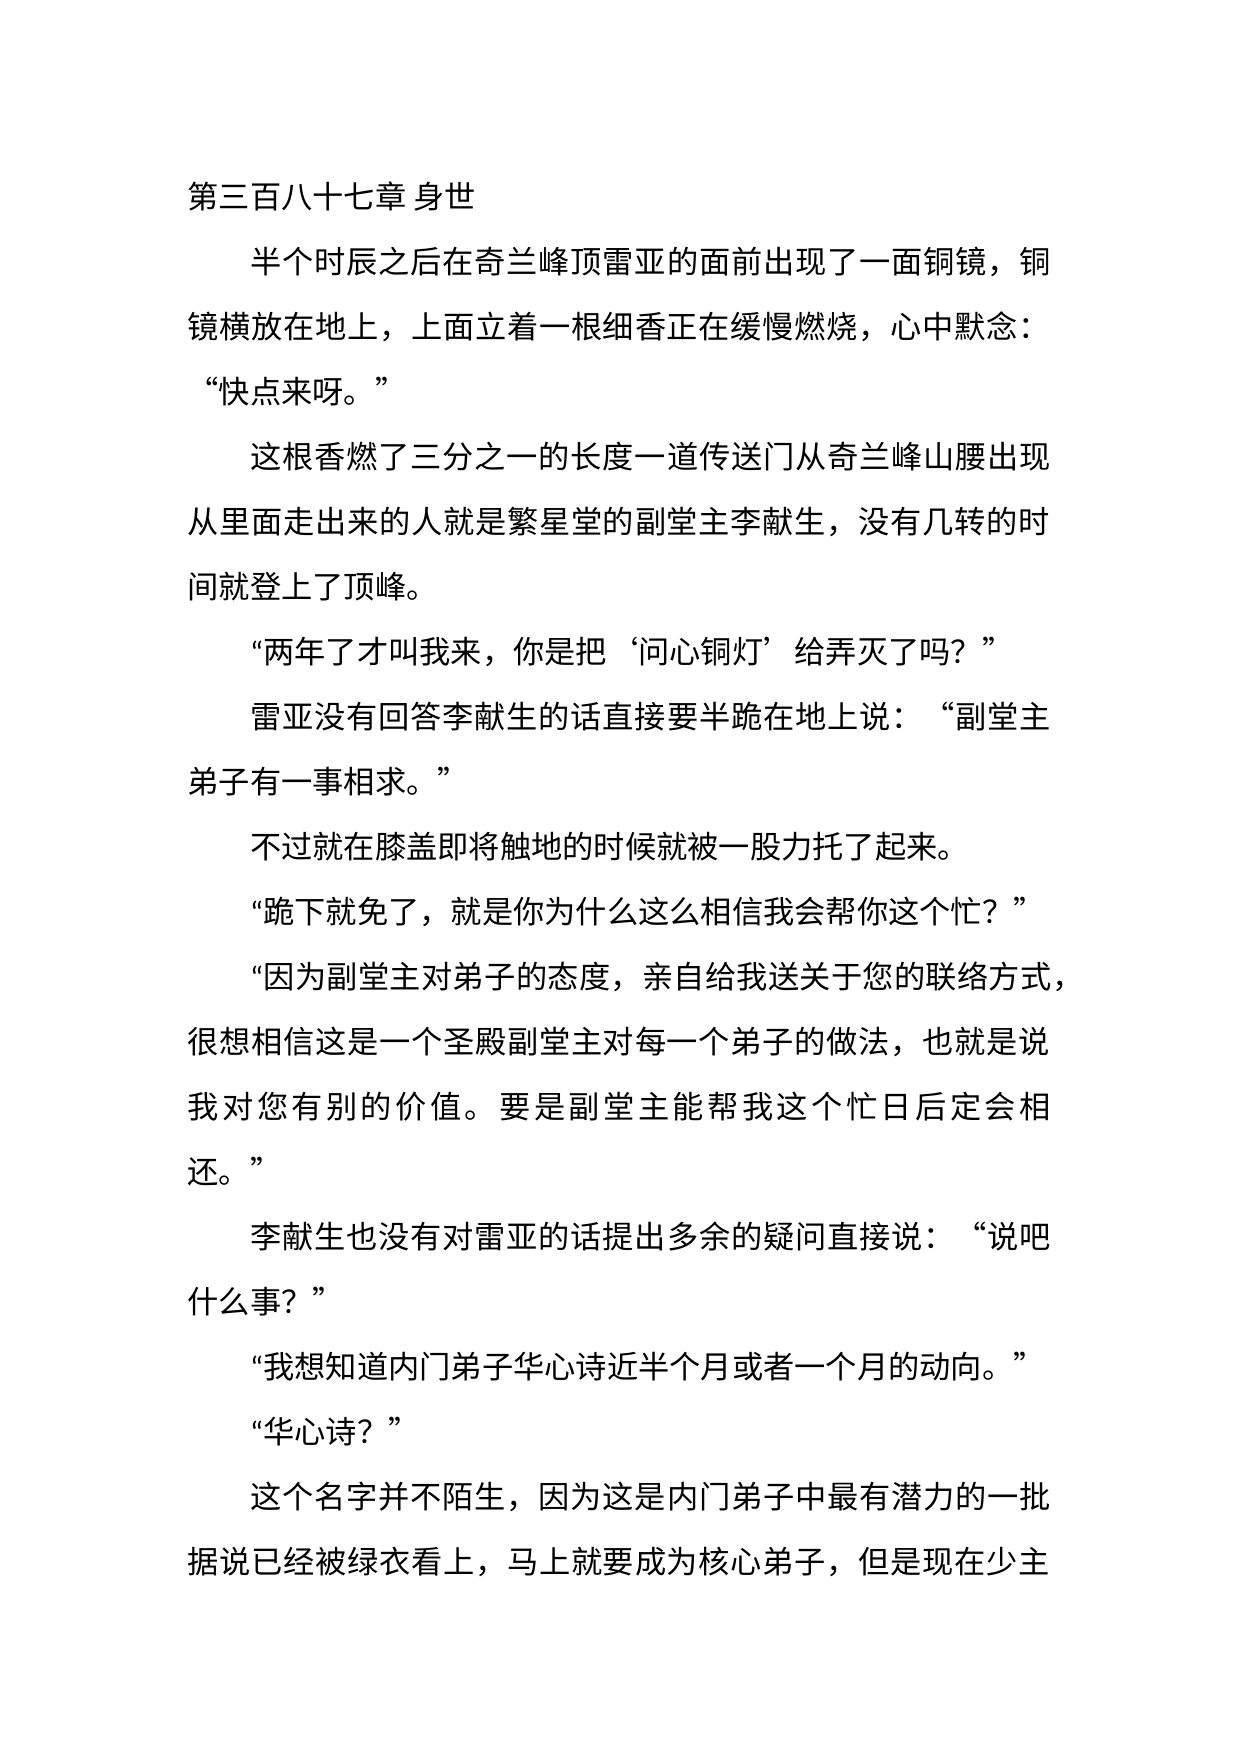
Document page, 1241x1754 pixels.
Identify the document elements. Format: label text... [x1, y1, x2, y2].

text 不过就在膝盖即将触地的时候就被一股力托了起来。 [187, 812, 1053, 877]
text 李献生也没有对雷亚的话提出多余的疑问直接说：“说吧什么事？” [187, 1202, 1053, 1332]
text “我想知道内门弟子华心诗近半个月或者一个月的动向。” [187, 1332, 1053, 1397]
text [187, 1462, 1053, 1592]
text “华心诗？” [187, 1397, 1053, 1462]
text 半个时辰之后在奇兰峰顶雷亚的面前出现了一面铜镜，铜镜横放在地上，上面立着一根细香正在缓慢燃烧，心中默念：“快点来呀。” [187, 227, 1053, 422]
text “跪下就免了，就是你为什么这么相信我会帮你这个忙？” [187, 877, 1053, 942]
text 这根香燃了三分之一的长度一道传送门从奇兰峰山腰出现，从里面走出来的人就是繁星堂的副堂主李献生，没有几转的时间就登上了顶峰。 [187, 422, 1053, 617]
text “两年了才叫我来，你是把‘问心铜灯’给弄灭了吗？” [187, 617, 1053, 682]
text 第三百八十七章 身世 [187, 162, 1053, 227]
text “因为副堂主对弟子的态度，亲自给我送关于您的联络方式，很想相信这是一个圣殿副堂主对每一个弟子的做法，也就是说我对您有别的价值。要是副堂主能帮我这个忙日后定会相还。” [187, 942, 1053, 1202]
text 雷亚没有回答李献生的话直接要半跪在地上说：“副堂主弟子有一事相求。” [187, 682, 1053, 812]
